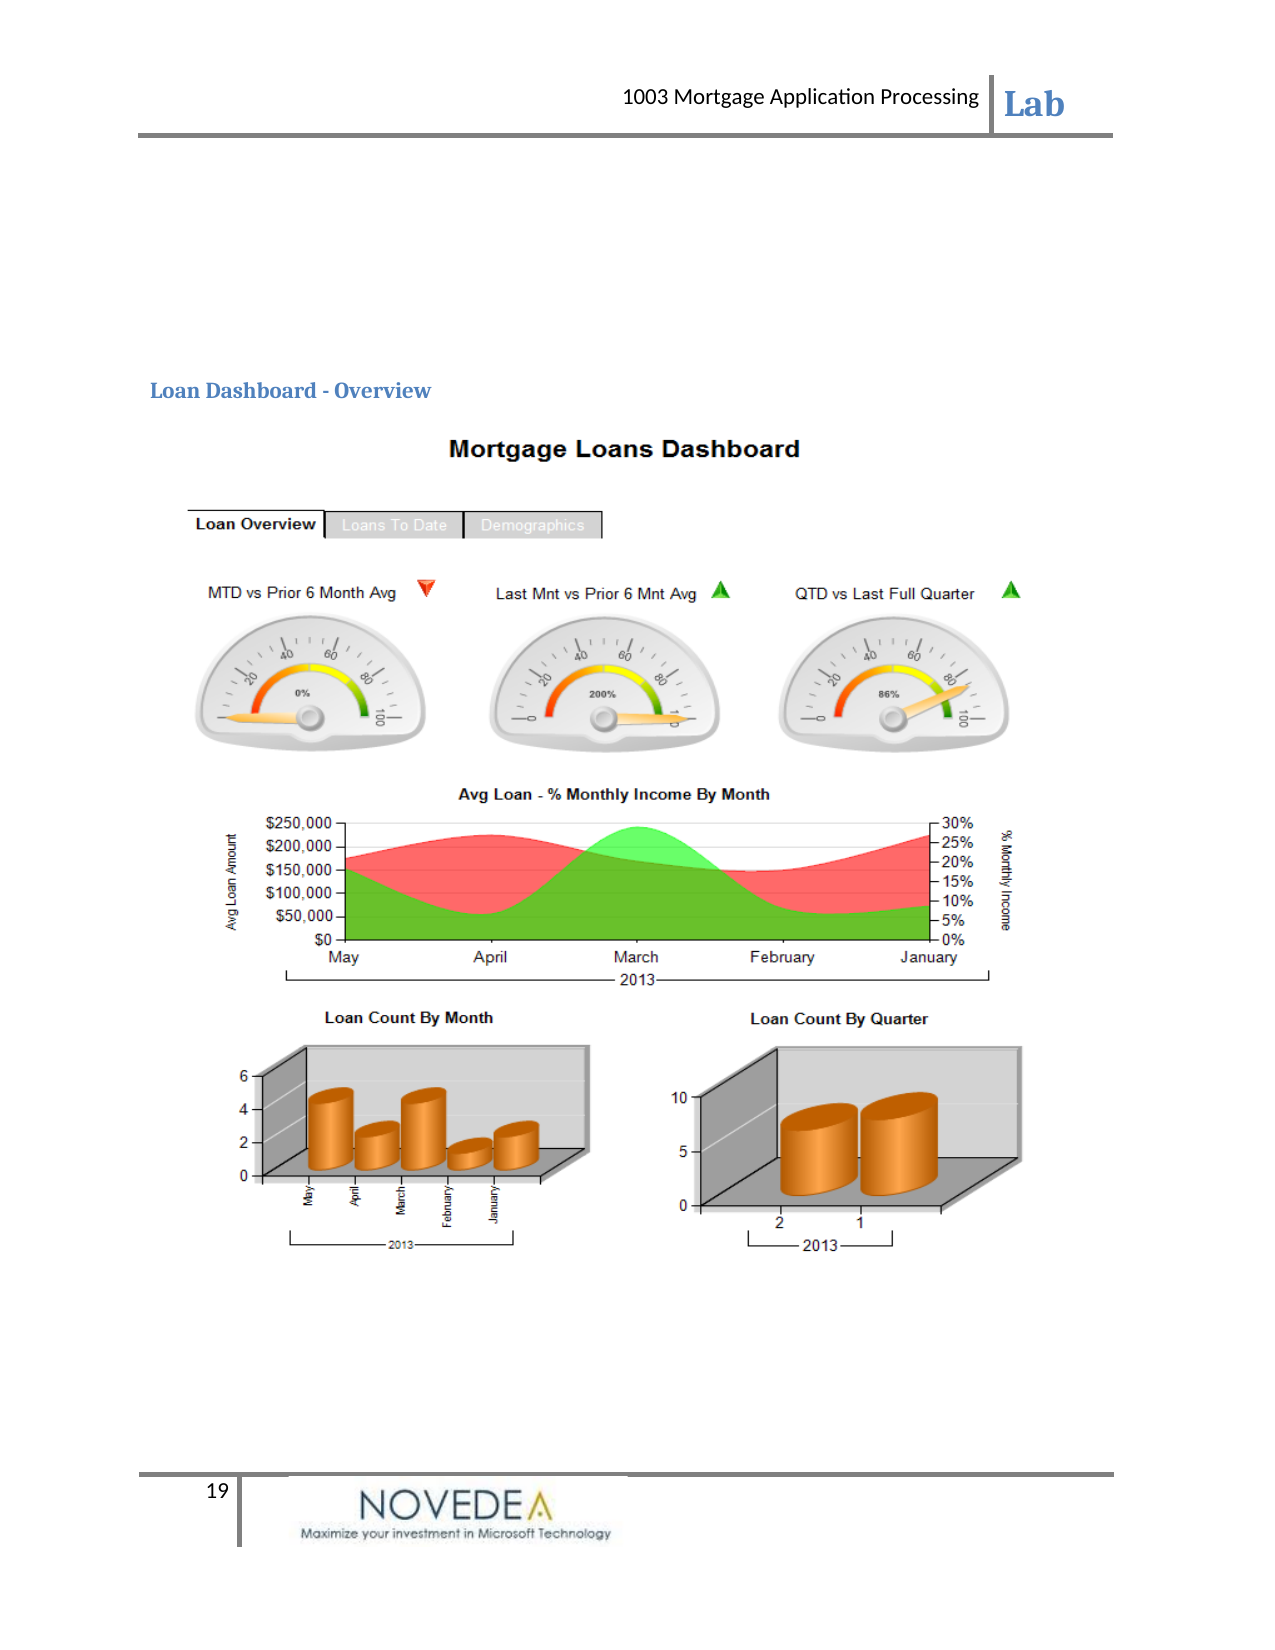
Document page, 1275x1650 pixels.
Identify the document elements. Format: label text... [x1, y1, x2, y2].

picture [288, 1476, 628, 1547]
picture [187, 432, 1032, 1258]
subtitle Loan Dashboard - Overview [150, 378, 1125, 404]
